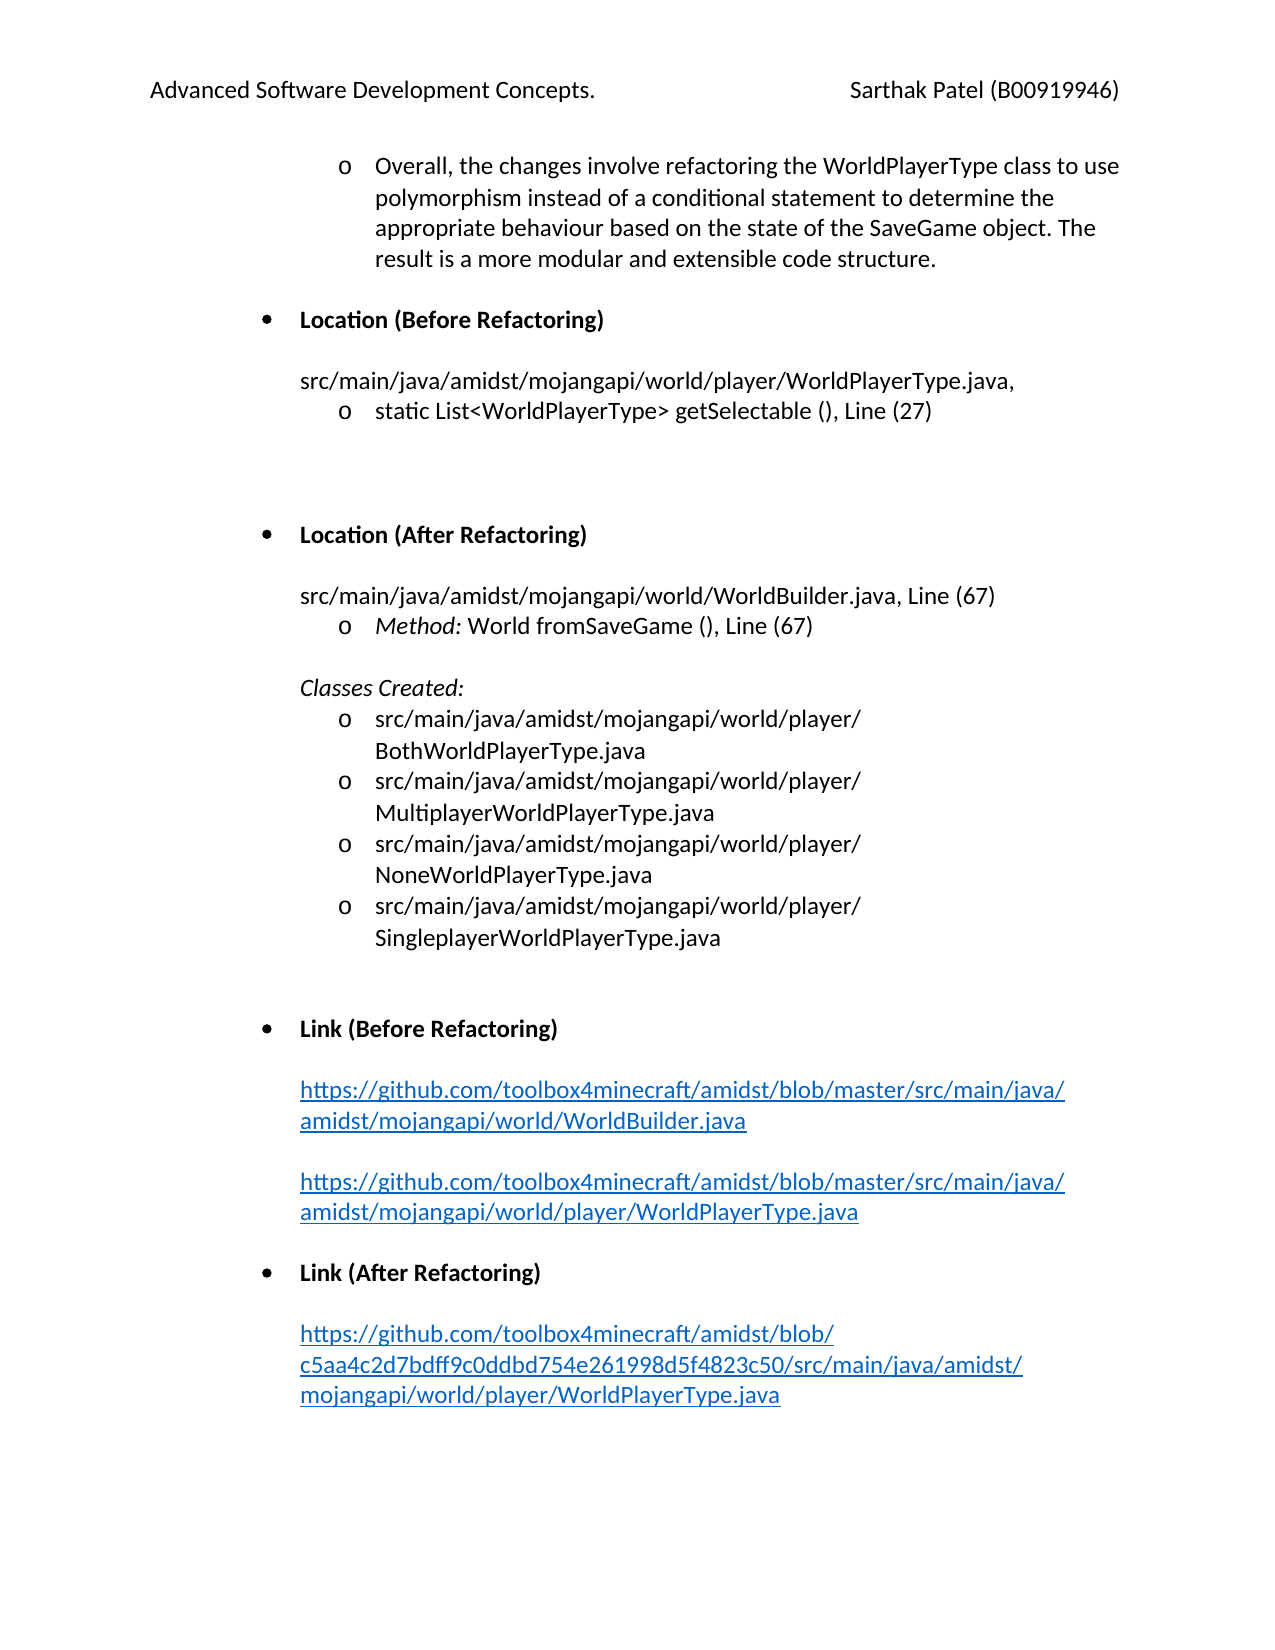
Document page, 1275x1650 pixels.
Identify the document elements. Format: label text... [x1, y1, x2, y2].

list https://github.com/toolbox4minecraft/amidst/blob/master/src/main/java/amidst/mojangapi/world/player/WorldPlayerType.java [300, 1166, 1125, 1227]
list src/main/java/amidst/mojangapi/world/player/WorldPlayerType.java, [300, 365, 1125, 395]
list Method: World fromSaveGame (), Line (67) [337, 610, 1125, 642]
list Classes Created: [300, 673, 1125, 703]
list https://github.com/toolbox4minecraft/amidst/blob/master/src/main/java/amidst/mojangapi/world/WorldBuilder.java [300, 1074, 1125, 1135]
list Location (After Refactoring) [262, 519, 1125, 549]
list src/main/java/amidst/mojangapi/world/player/NoneWorldPlayerType.java [337, 828, 1125, 890]
list static List<WorldPlayerType> getSelectable (), Line (27) [337, 395, 1125, 427]
list src/main/java/amidst/mojangapi/world/WorldBuilder.java, Line (67) [300, 580, 1125, 610]
list Overall, the changes involve refactoring the WorldPlayerType class to use polymorphism instead of a conditional statement to determine the appropriate behaviour based on the state of the SaveGame object. The result is a more modular and extensible code structure. [337, 150, 1125, 273]
list src/main/java/amidst/mojangapi/world/player/MultiplayerWorldPlayerType.java [337, 765, 1125, 828]
list Location (Before Refactoring) [262, 304, 1125, 334]
list Link (After Refactoring) [262, 1257, 1125, 1288]
list src/main/java/amidst/mojangapi/world/player/SingleplayerWorldPlayerType.java [337, 890, 1125, 952]
list src/main/java/amidst/mojangapi/world/player/BothWorldPlayerType.java [337, 703, 1125, 765]
list Link (Before Refactoring) [262, 1013, 1125, 1044]
list https://github.com/toolbox4minecraft/amidst/blob/c5aa4c2d7bdff9c0ddbd754e261998d5f4823c50/src/main/java/amidst/mojangapi/world/player/WorldPlayerType.java [300, 1318, 1125, 1410]
